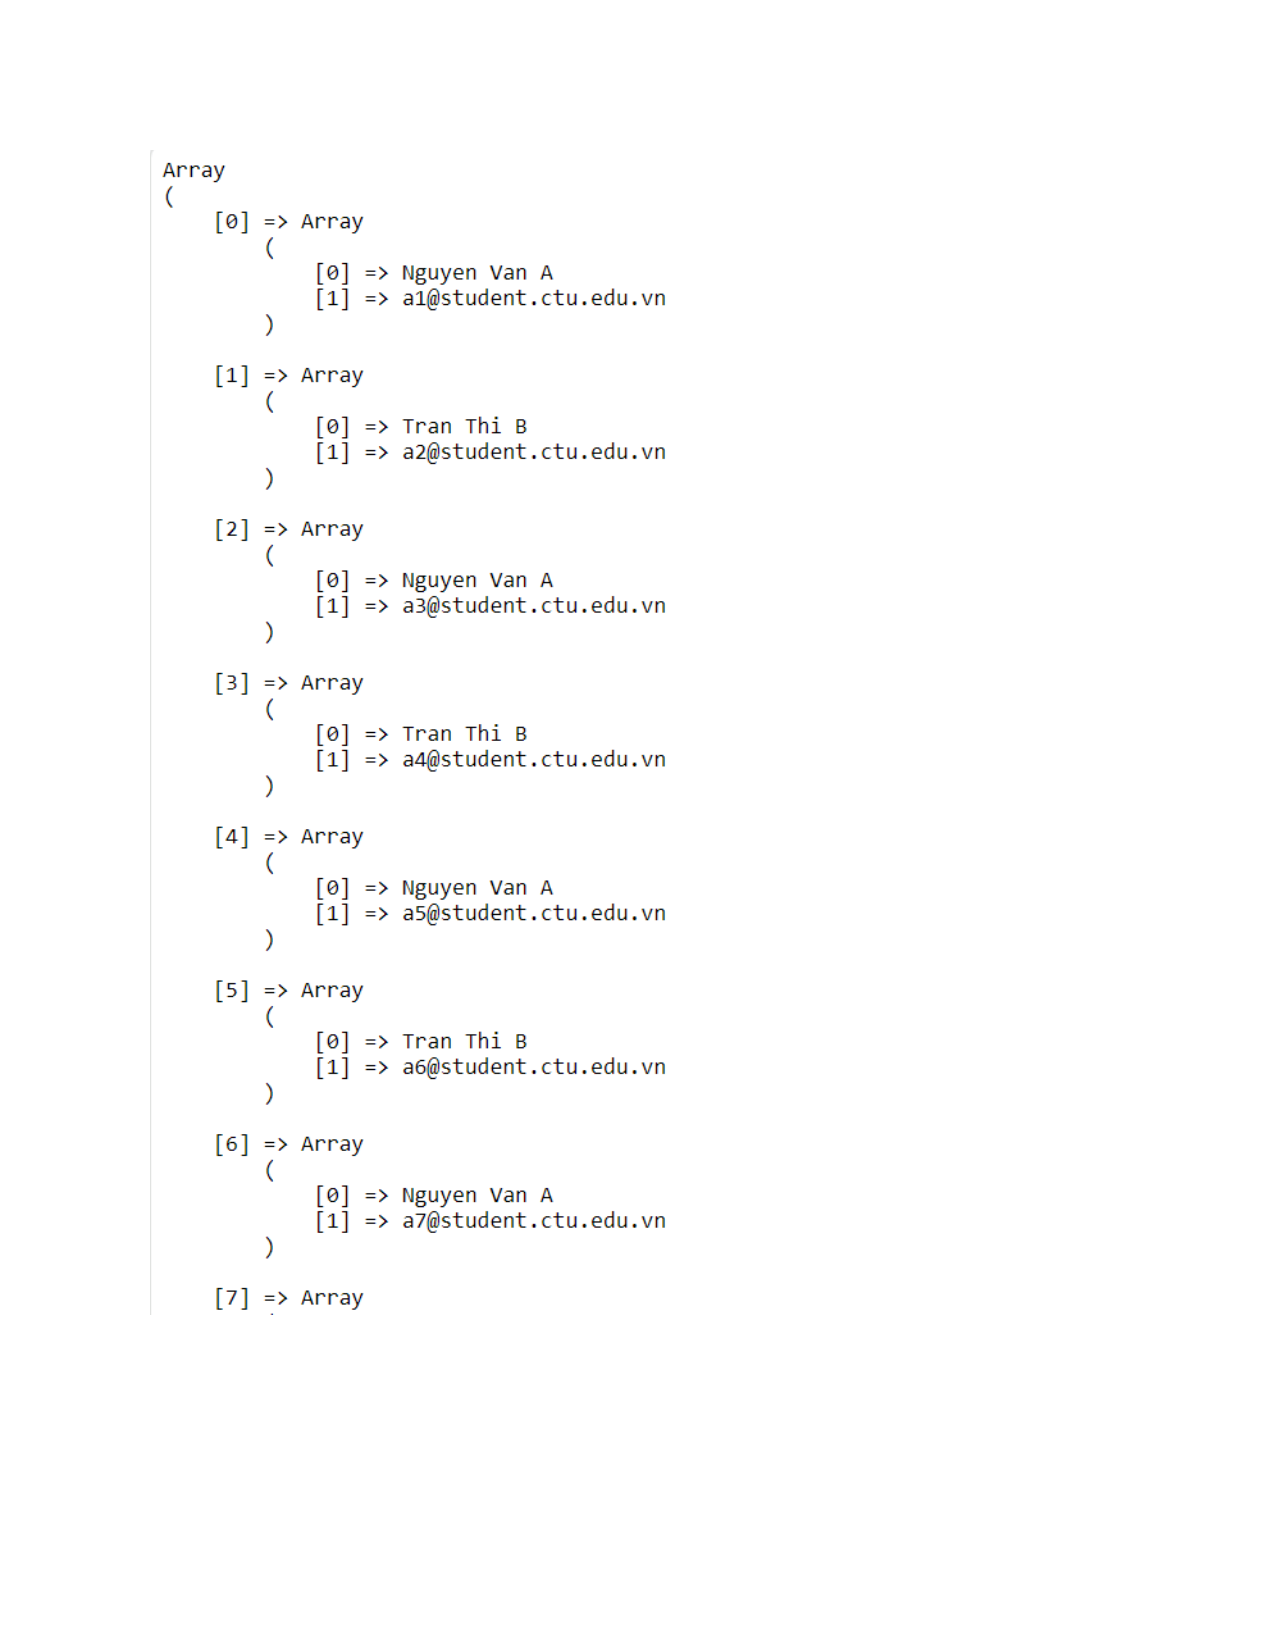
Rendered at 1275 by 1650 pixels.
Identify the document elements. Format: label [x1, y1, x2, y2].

picture [150, 150, 1125, 1315]
